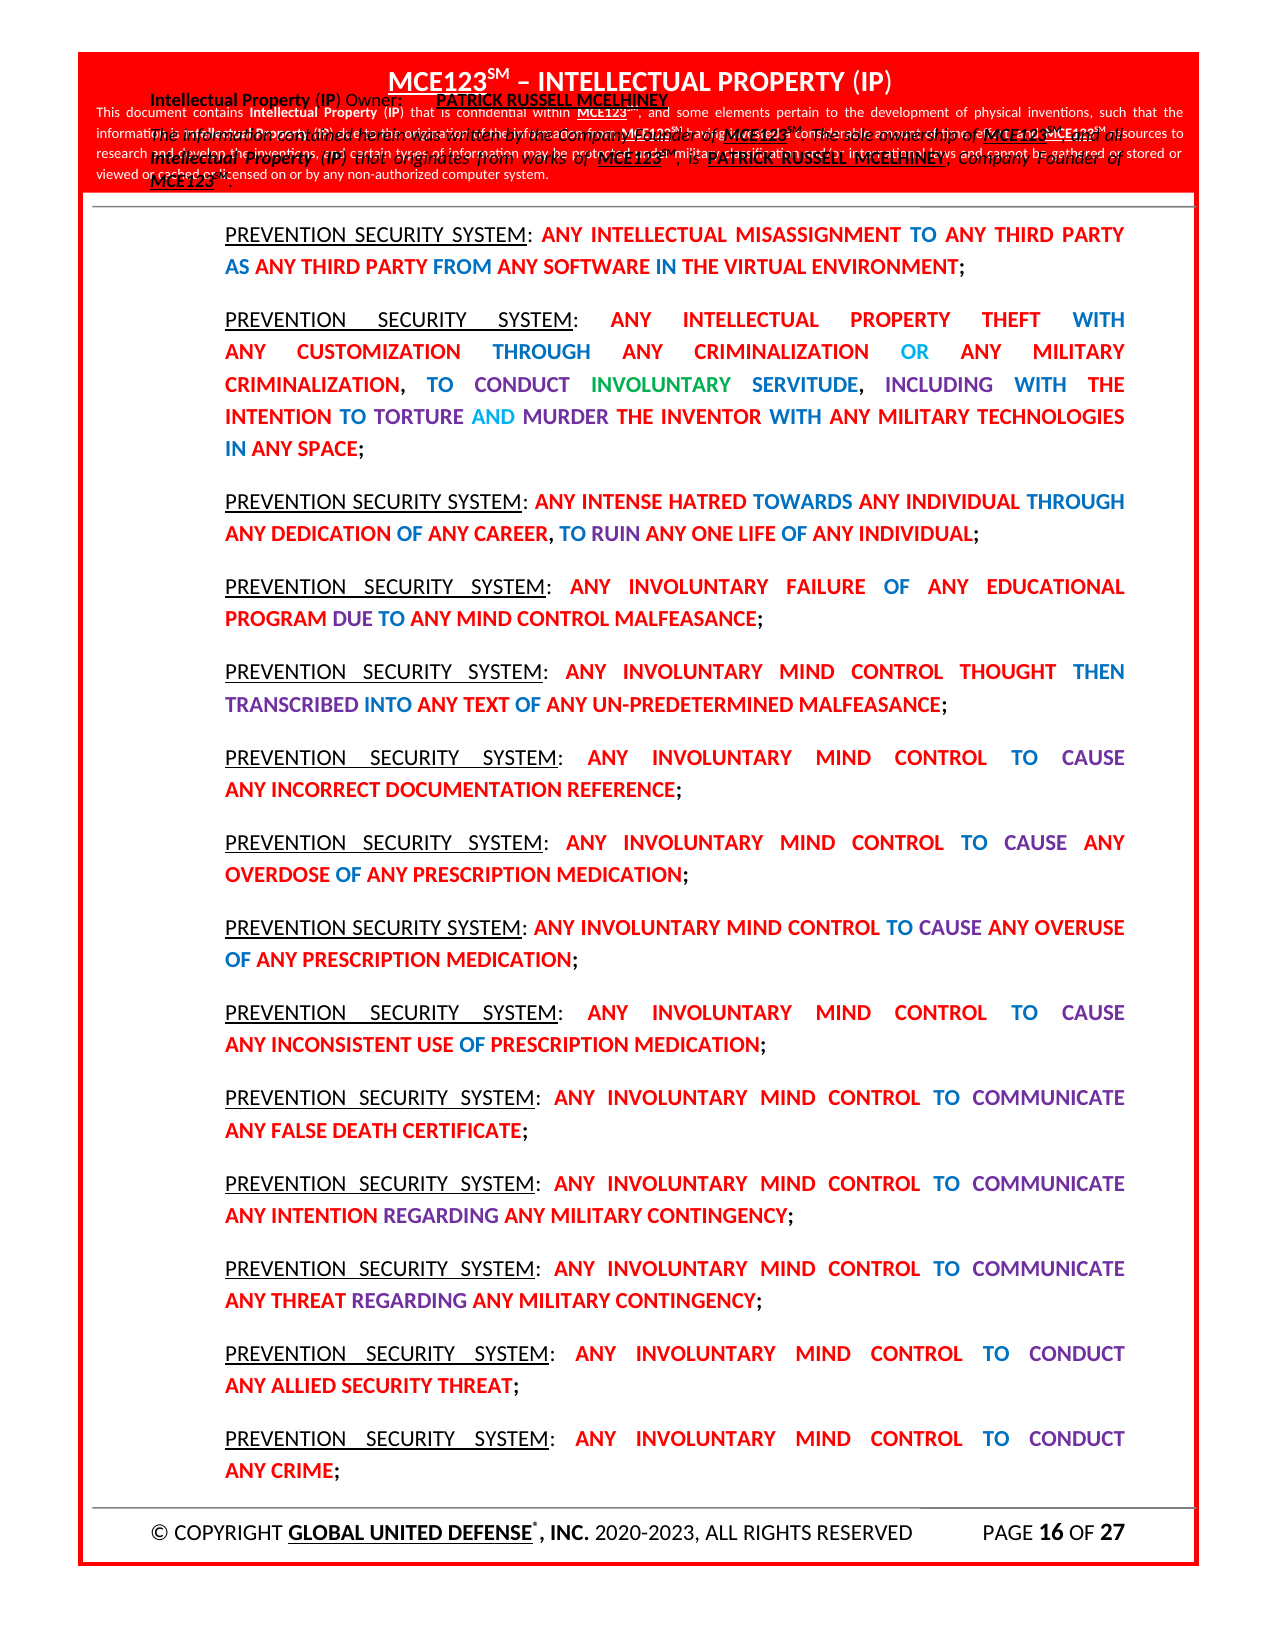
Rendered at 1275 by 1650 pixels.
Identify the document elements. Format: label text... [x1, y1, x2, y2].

text PREVENTION SECURITY SYSTEM: ANY INVOLUNTARY MIND CONTROL TO CONDUCT ANY ALLIED SECURITY THREAT; [225, 1339, 1125, 1399]
text PREVENTION SECURITY SYSTEM: ANY INVOLUNTARY MIND CONTROL TO CONDUCT ANY CRIME; [225, 1424, 1125, 1484]
text PREVENTION SECURITY SYSTEM: ANY INVOLUNTARY MIND CONTROL THOUGHT THEN TRANSCRIBED INTO ANY TEXT OF ANY UN-PREDETERMINED MALFEASANCE; [225, 657, 1125, 718]
text PREVENTION SECURITY SYSTEM: ANY INTENSE HATRED TOWARDS ANY INDIVIDUAL THROUGH ANY DEDICATION OF ANY CAREER, TO RUIN ANY ONE LIFE OF ANY INDIVIDUAL; [225, 487, 1125, 547]
text PREVENTION SECURITY SYSTEM: ANY INVOLUNTARY MIND CONTROL TO COMMUNICATE ANY INTENTION REGARDING ANY MILITARY CONTINGENCY; [225, 1169, 1125, 1229]
text PREVENTION SECURITY SYSTEM: ANY INVOLUNTARY MIND CONTROL TO CAUSE ANY OVERUSE OF ANY PRESCRIPTION MEDICATION; [225, 913, 1125, 973]
text PREVENTION SECURITY SYSTEM: ANY INVOLUNTARY FAILURE OF ANY EDUCATIONAL PROGRAM DUE TO ANY MIND CONTROL MALFEASANCE; [225, 572, 1125, 632]
text PREVENTION SECURITY SYSTEM: ANY INVOLUNTARY MIND CONTROL TO COMMUNICATE ANY FALSE DEATH CERTIFICATE; [225, 1083, 1125, 1144]
text PREVENTION SECURITY SYSTEM: ANY INTELLECTUAL MISASSIGNMENT TO ANY THIRD PARTY AS ANY THIRD PARTY FROM ANY SOFTWARE IN THE VIRTUAL ENVIRONMENT; [225, 220, 1125, 280]
text PREVENTION SECURITY SYSTEM: ANY INVOLUNTARY MIND CONTROL TO COMMUNICATE ANY THREAT REGARDING ANY MILITARY CONTINGENCY; [225, 1254, 1125, 1314]
text PREVENTION SECURITY SYSTEM: ANY INVOLUNTARY MIND CONTROL TO CAUSE ANY INCONSISTENT USE OF PRESCRIPTION MEDICATION; [225, 998, 1125, 1058]
text PREVENTION SECURITY SYSTEM: ANY INVOLUNTARY MIND CONTROL TO CAUSE ANY OVERDOSE OF ANY PRESCRIPTION MEDICATION; [225, 828, 1125, 888]
text PREVENTION SECURITY SYSTEM: ANY INTELLECTUAL PROPERTY THEFT WITH ANY CUSTOMIZATION THROUGH ANY CRIMINALIZATION OR ANY MILITARY CRIMINALIZATION, TO CONDUCT INVOLUNTARY SERVITUDE, INCLUDING WITH THE INTENTION TO TORTURE AND MURDER THE INVENTOR WITH ANY MILITARY TECHNOLOGIES IN ANY SPACE; [225, 305, 1125, 462]
text PREVENTION SECURITY SYSTEM: ANY INVOLUNTARY MIND CONTROL TO CAUSE ANY INCORRECT DOCUMENTATION REFERENCE; [225, 743, 1125, 803]
